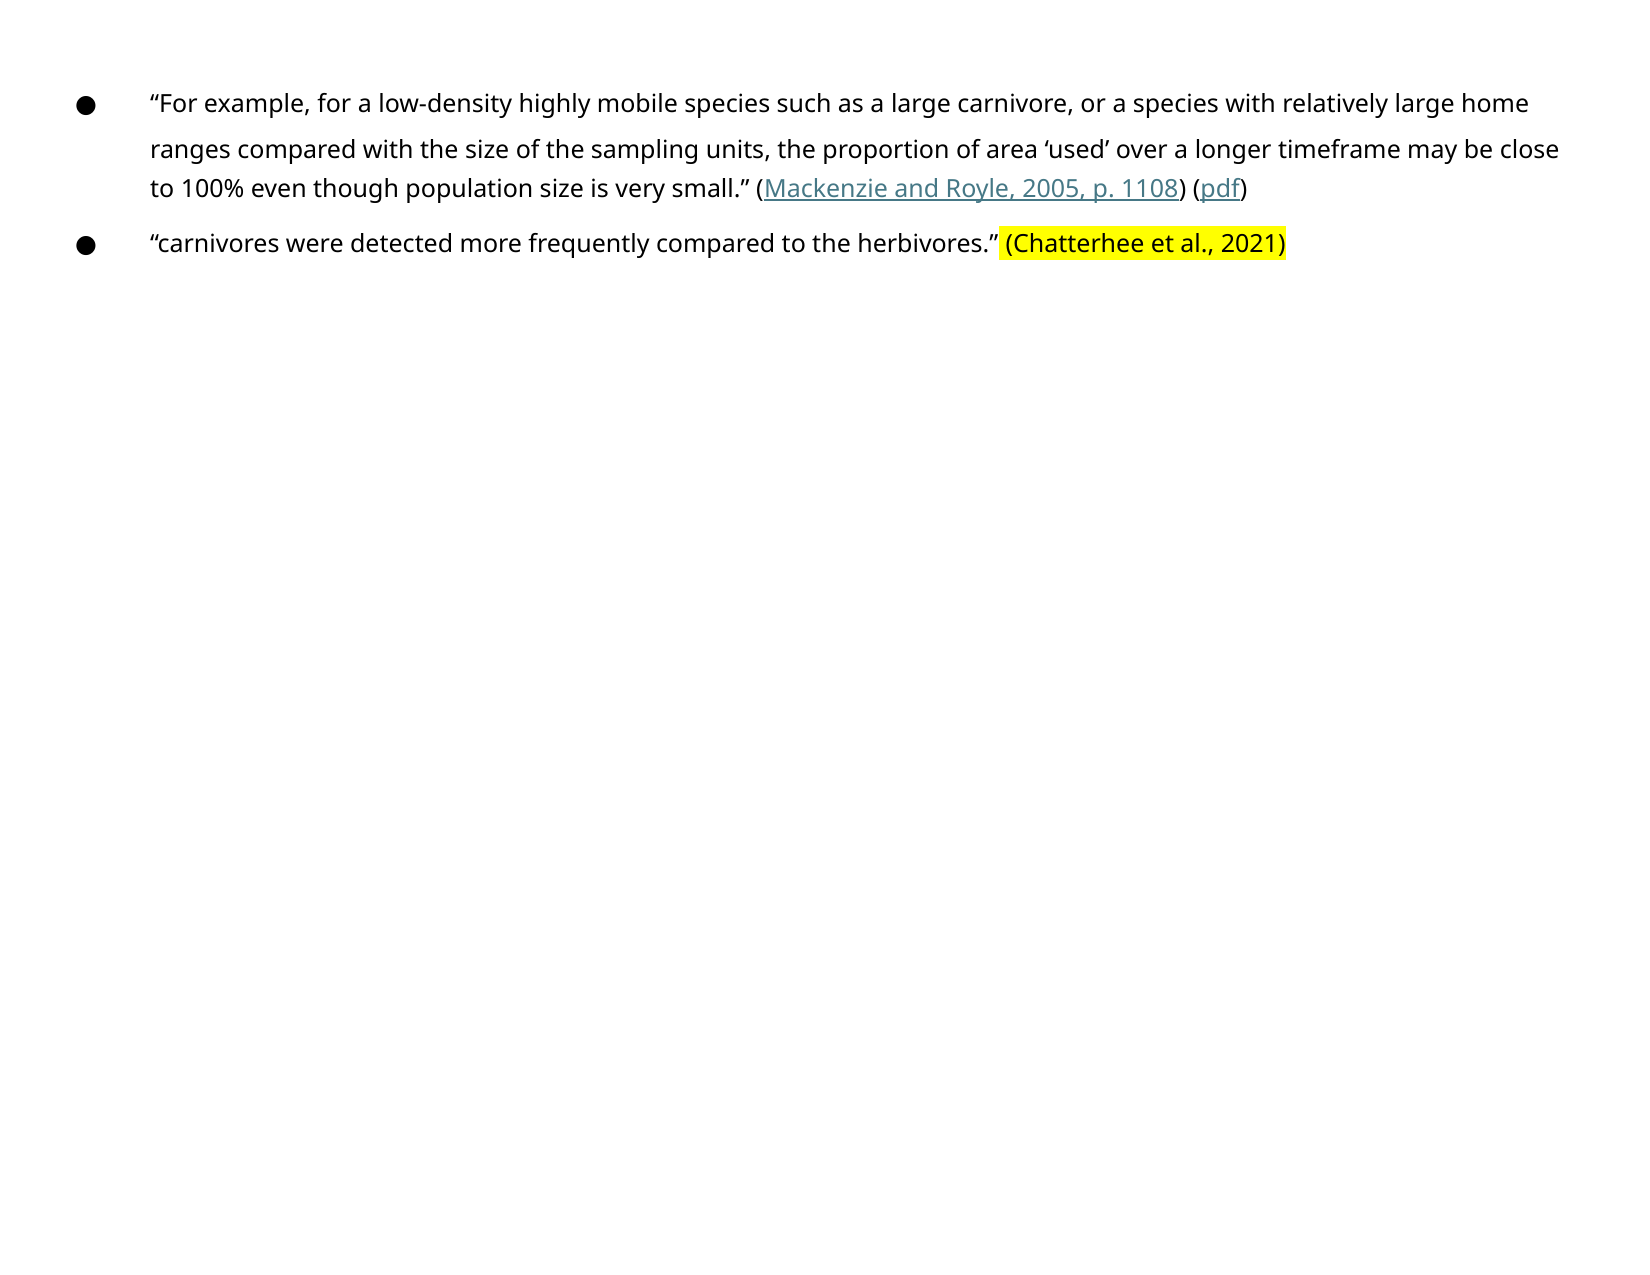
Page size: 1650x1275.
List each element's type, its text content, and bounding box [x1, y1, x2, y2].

list “For example, for a low-density highly mobile species such as a large carnivore, or a species with relatively large home ranges compared with the size of the sampling units, the proportion of area ‘used’ over a longer timeframe may be close to 100% even though population size is very small.” (Mackenzie and Royle, 2005, p. 1108) (pdf) [75, 75, 1575, 204]
list “carnivores were detected more frequently compared to the herbivores.” (Chatterhee et al., 2021) [75, 216, 1575, 267]
